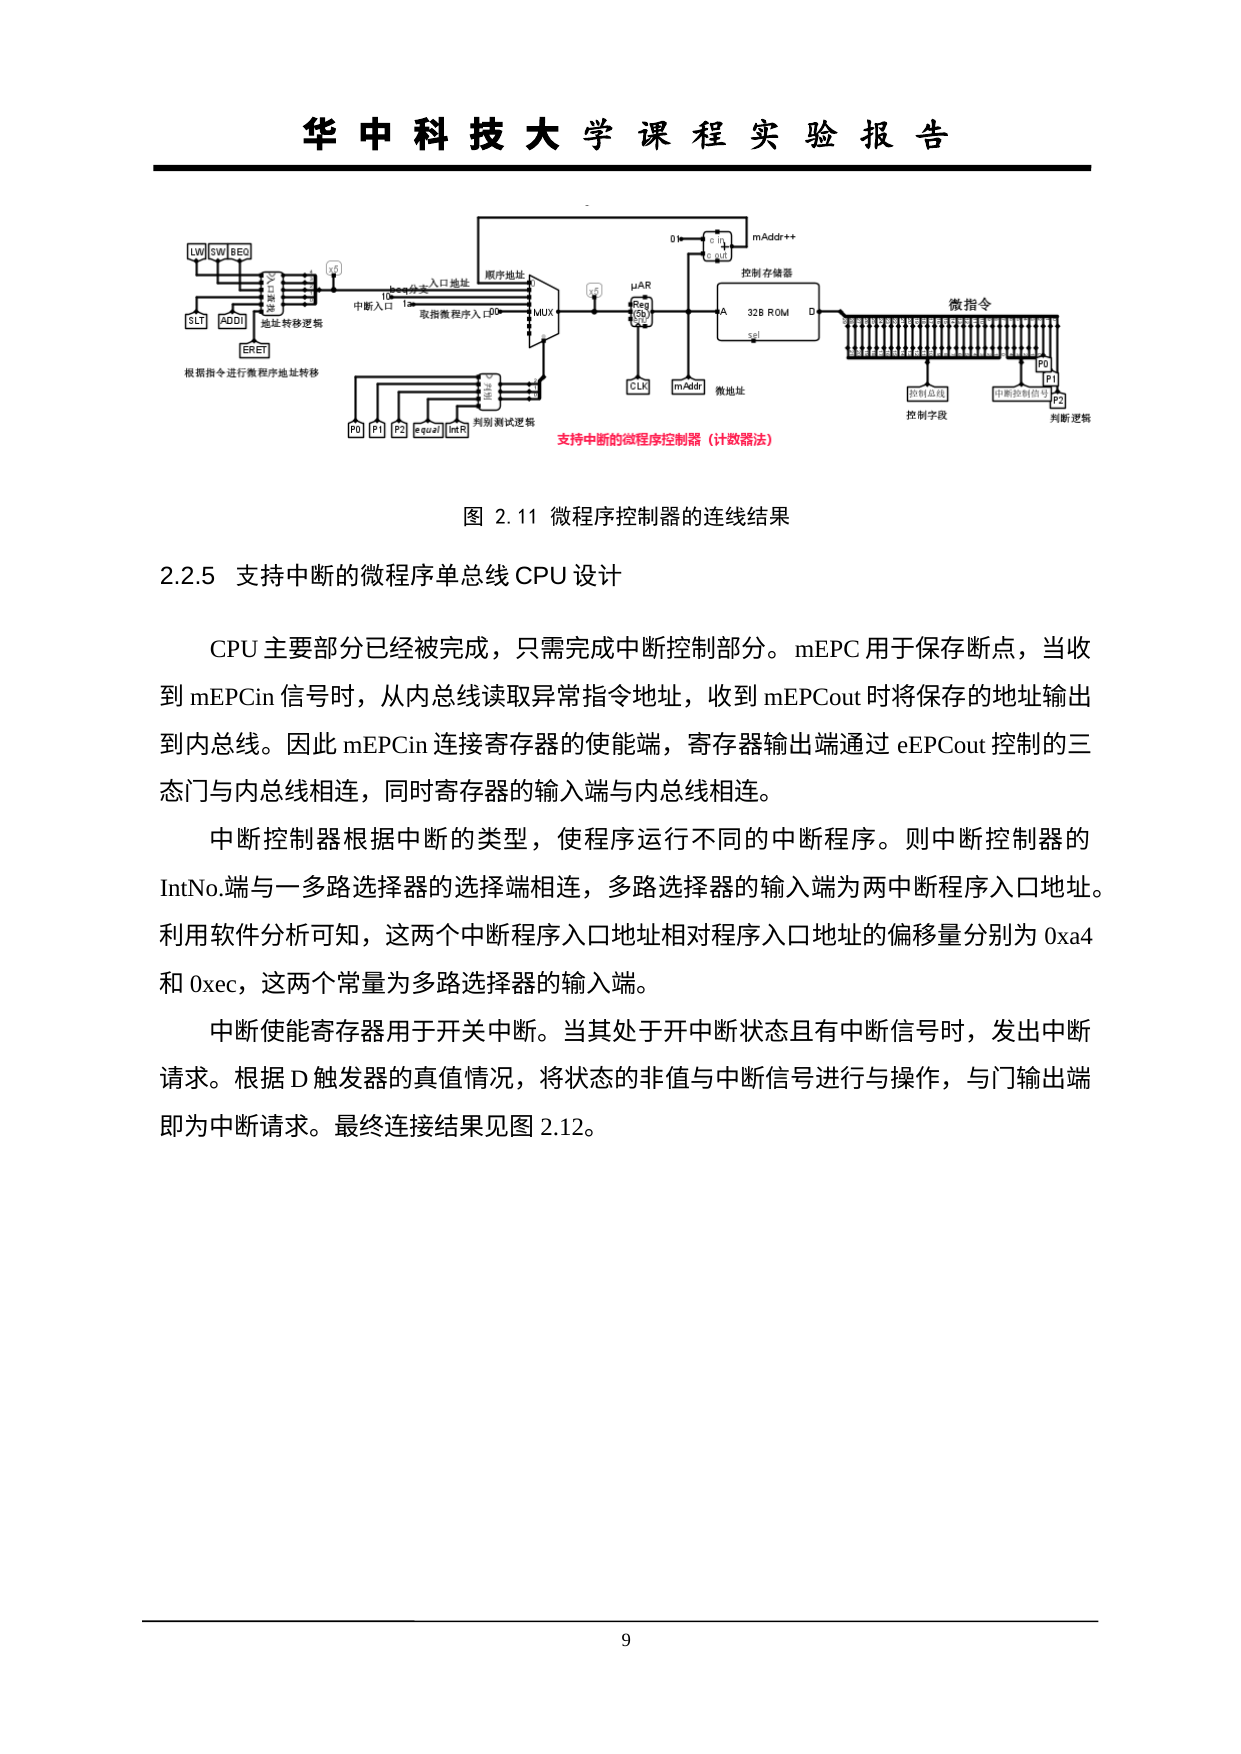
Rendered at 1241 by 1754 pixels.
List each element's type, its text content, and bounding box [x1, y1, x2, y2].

text CPU主要部分已经被完成，只需完成中断控制部分。mEPC用于保存断点，当收到mEPCin信号时，从内总线读取异常指令地址，收到mEPCout时将保存的地址输出到内总线。因此mEPCin连接寄存器的使能端，寄存器输出端通过eEPCout控制的三态门与内总线相连，同时寄存器的输入端与内总线相连。 [159, 623, 1093, 814]
text 中断控制器根据中断的类型，使程序运行不同的中断程序。则中断控制器的IntNo.端与一多路选择器的选择端相连，多路选择器的输入端为两中断程序入口地址。利用软件分析可知，这两个中断程序入口地址相对程序入口地址的偏移量分别为0xa4和0xec，这两个常量为多路选择器的输入端。 [159, 814, 1093, 1005]
picture [159, 205, 1093, 448]
subtitle 支持中断的微程序单总线CPU设计 [159, 551, 1093, 599]
